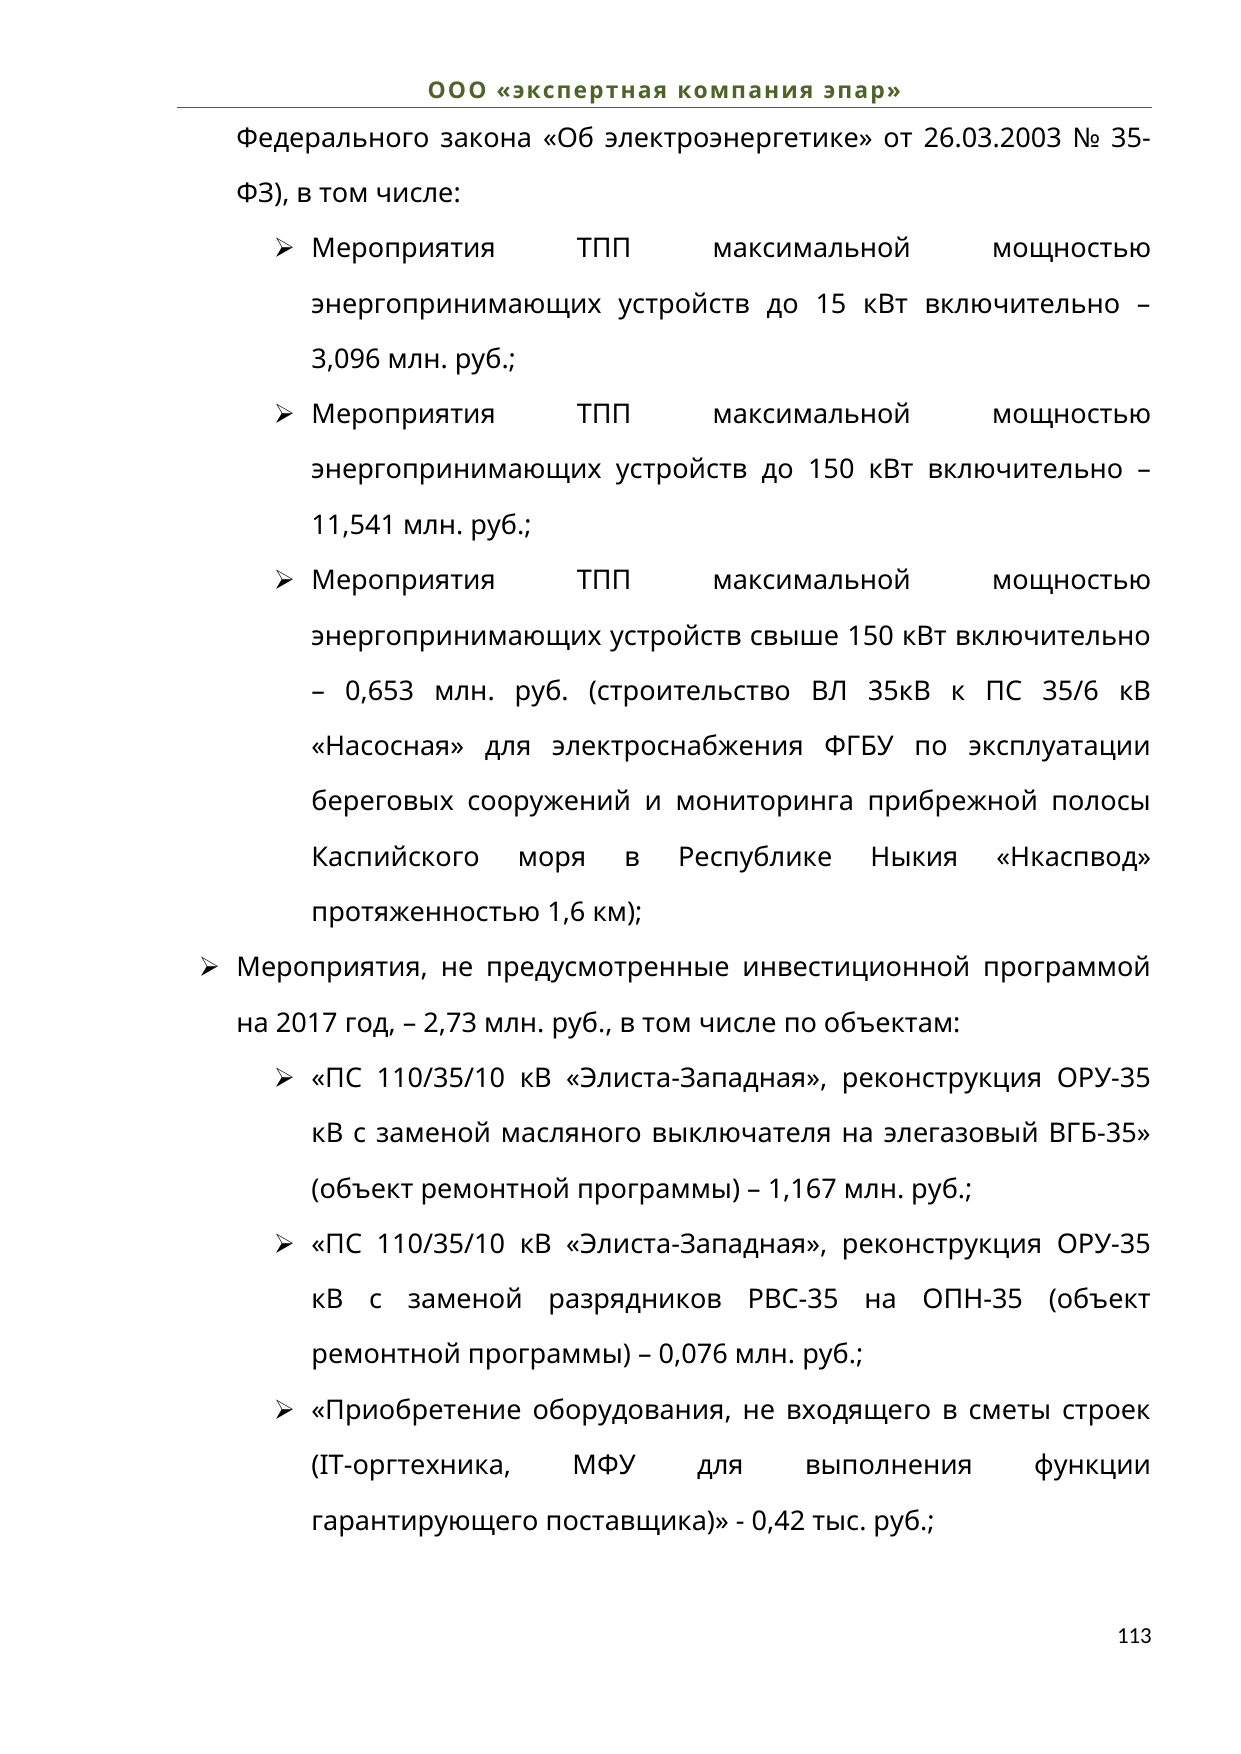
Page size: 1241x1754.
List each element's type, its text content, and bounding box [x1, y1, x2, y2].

list «ПС 110/35/10 кВ «Элиста-Западная», реконструкция ОРУ-35 кВ с заменой разрядников РВС-35 на ОПН-35 (объект ремонтной программы) – 0,076 млн. руб.; [274, 1224, 1152, 1372]
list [199, 118, 1152, 210]
list «ПС 110/35/10 кВ «Элиста-Западная», реконструкция ОРУ-35 кВ с заменой масляного выключателя на элегазовый ВГБ-35» (объект ремонтной программы) – 1,167 млн. руб.; [274, 1058, 1152, 1206]
list Мероприятия ТПП максимальной мощностью энергопринимающих устройств до 150 кВт включительно – 11,541 млн. руб.; [274, 395, 1152, 542]
list Мероприятия ТПП максимальной мощностью энергопринимающих устройств до 15 кВт включительно – 3,096 млн. руб.; [274, 229, 1152, 376]
list Мероприятия, не предусмотренные инвестиционной программой на 2017 год, – 2,73 млн. руб., в том числе по объектам: [199, 948, 1152, 1040]
list «Приобретение оборудования, не входящего в сметы строек (IT-оргтехника, МФУ для выполнения функции гарантирующего поставщика)» - 0,42 тыс. руб.; [274, 1390, 1152, 1538]
list Мероприятия ТПП максимальной мощностью энергопринимающих устройств свыше 150 кВт включительно – 0,653 млн. руб. (строительство ВЛ 35кВ к ПС 35/6 кВ «Насосная» для электроснабжения ФГБУ по эксплуатации береговых сооружений и мониторинга прибрежной полосы Каспийского моря в Республике Ныкия «Нкаспвод» протяженностью 1,6 км); [274, 561, 1152, 929]
